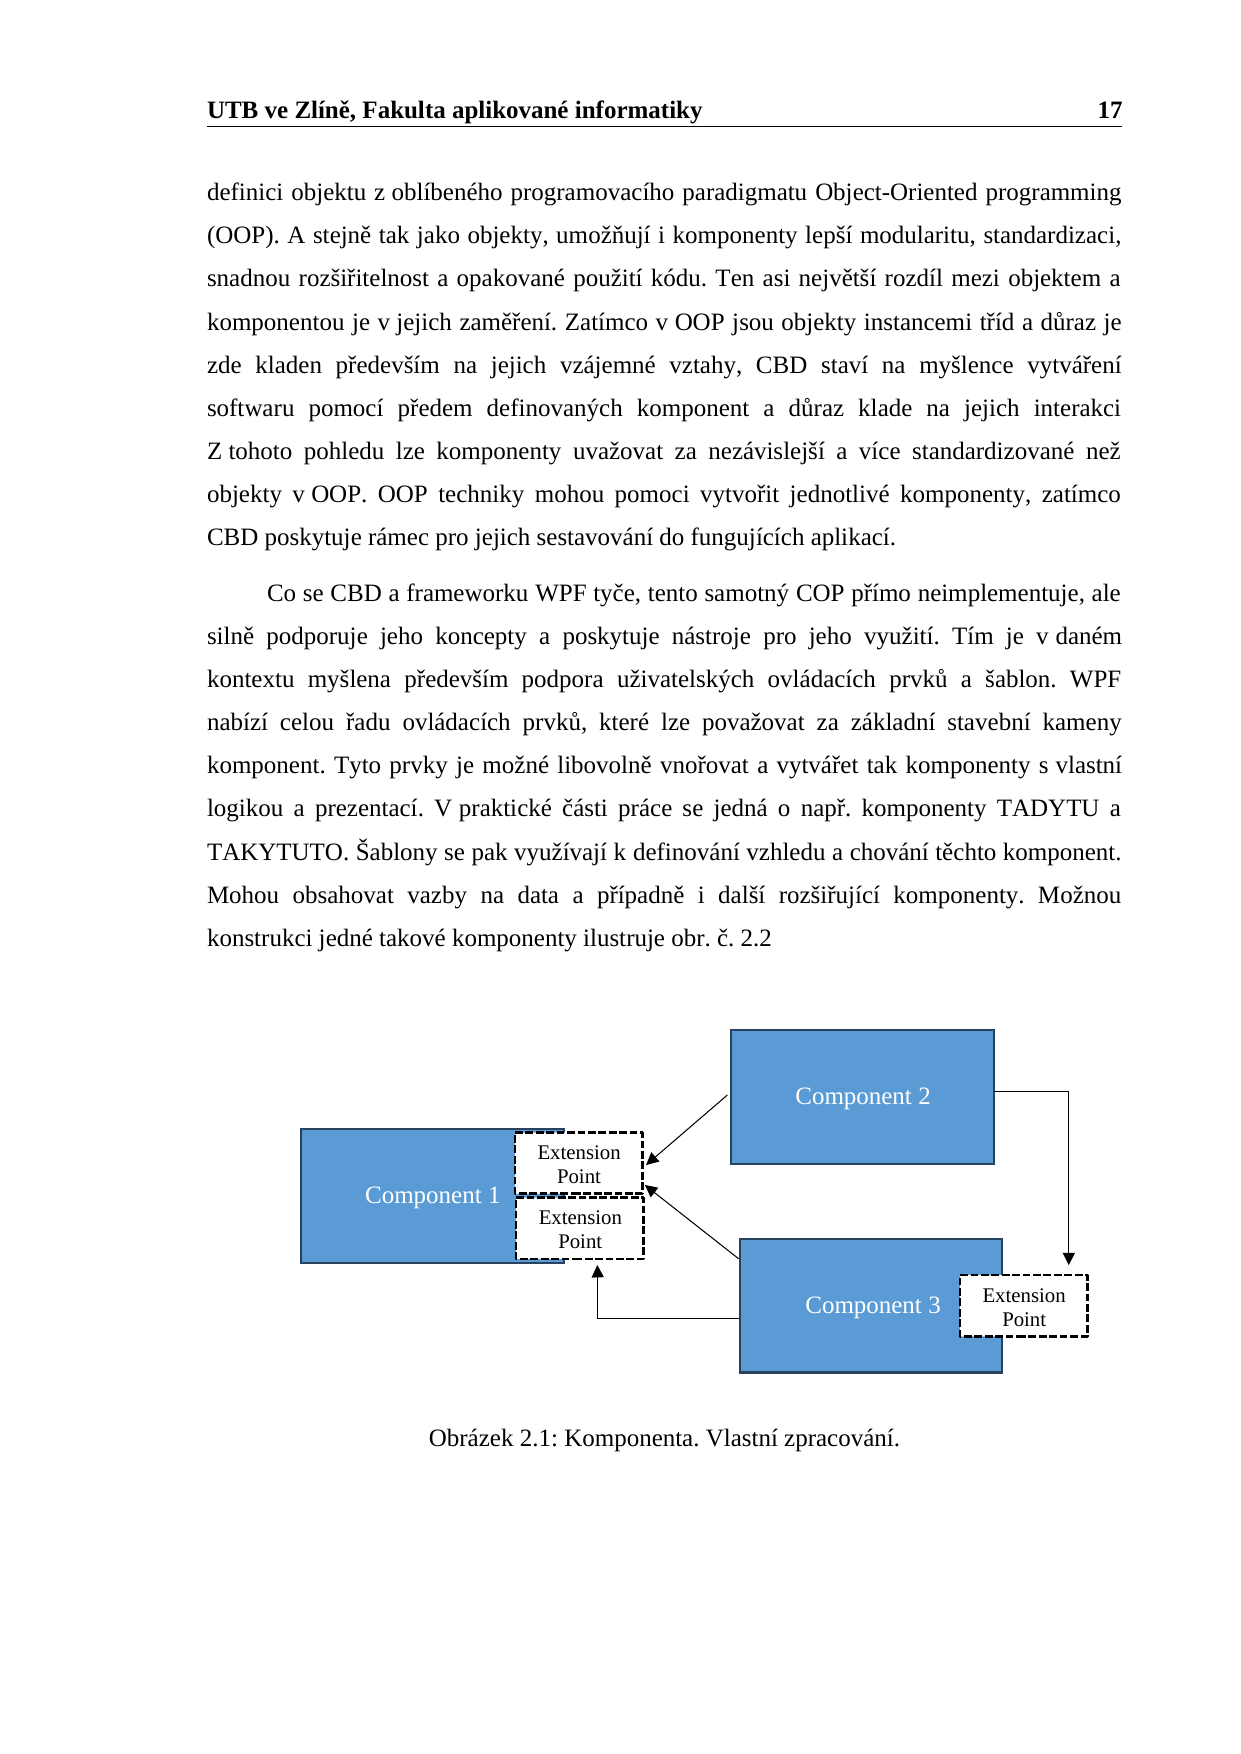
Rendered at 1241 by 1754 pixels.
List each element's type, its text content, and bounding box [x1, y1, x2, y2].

text Co se CBD a frameworku WPF tyče, tento samotný COP přímo neimplementuje, ale silně podporuje jeho koncepty a poskytuje nástroje pro jeho využití. Tím je v daném kontextu myšlena především podpora uživatelských ovládacích prvků a šablon. WPF nabízí celou řadu ovládacích prvků, které lze považovat za základní stavební kameny komponent. Tyto prvky je možné libovolně vnořovat a vytvářet tak komponenty s vlastní logikou a prezentací. V praktické části práce se jedná o např. komponenty TADYTU a TAKYTUTO. Šablony se pak využívají k definování vzhledu a chování těchto komponent. Mohou obsahovat vazby na data a případně i další rozšiřující komponenty. Možnou konstrukci jedné takové komponenty ilustruje obr. č. 2.2 [207, 578, 1122, 952]
text Obrázek 2.1: Komponenta. Vlastní zpracování. [207, 1423, 1122, 1452]
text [207, 177, 1122, 551]
